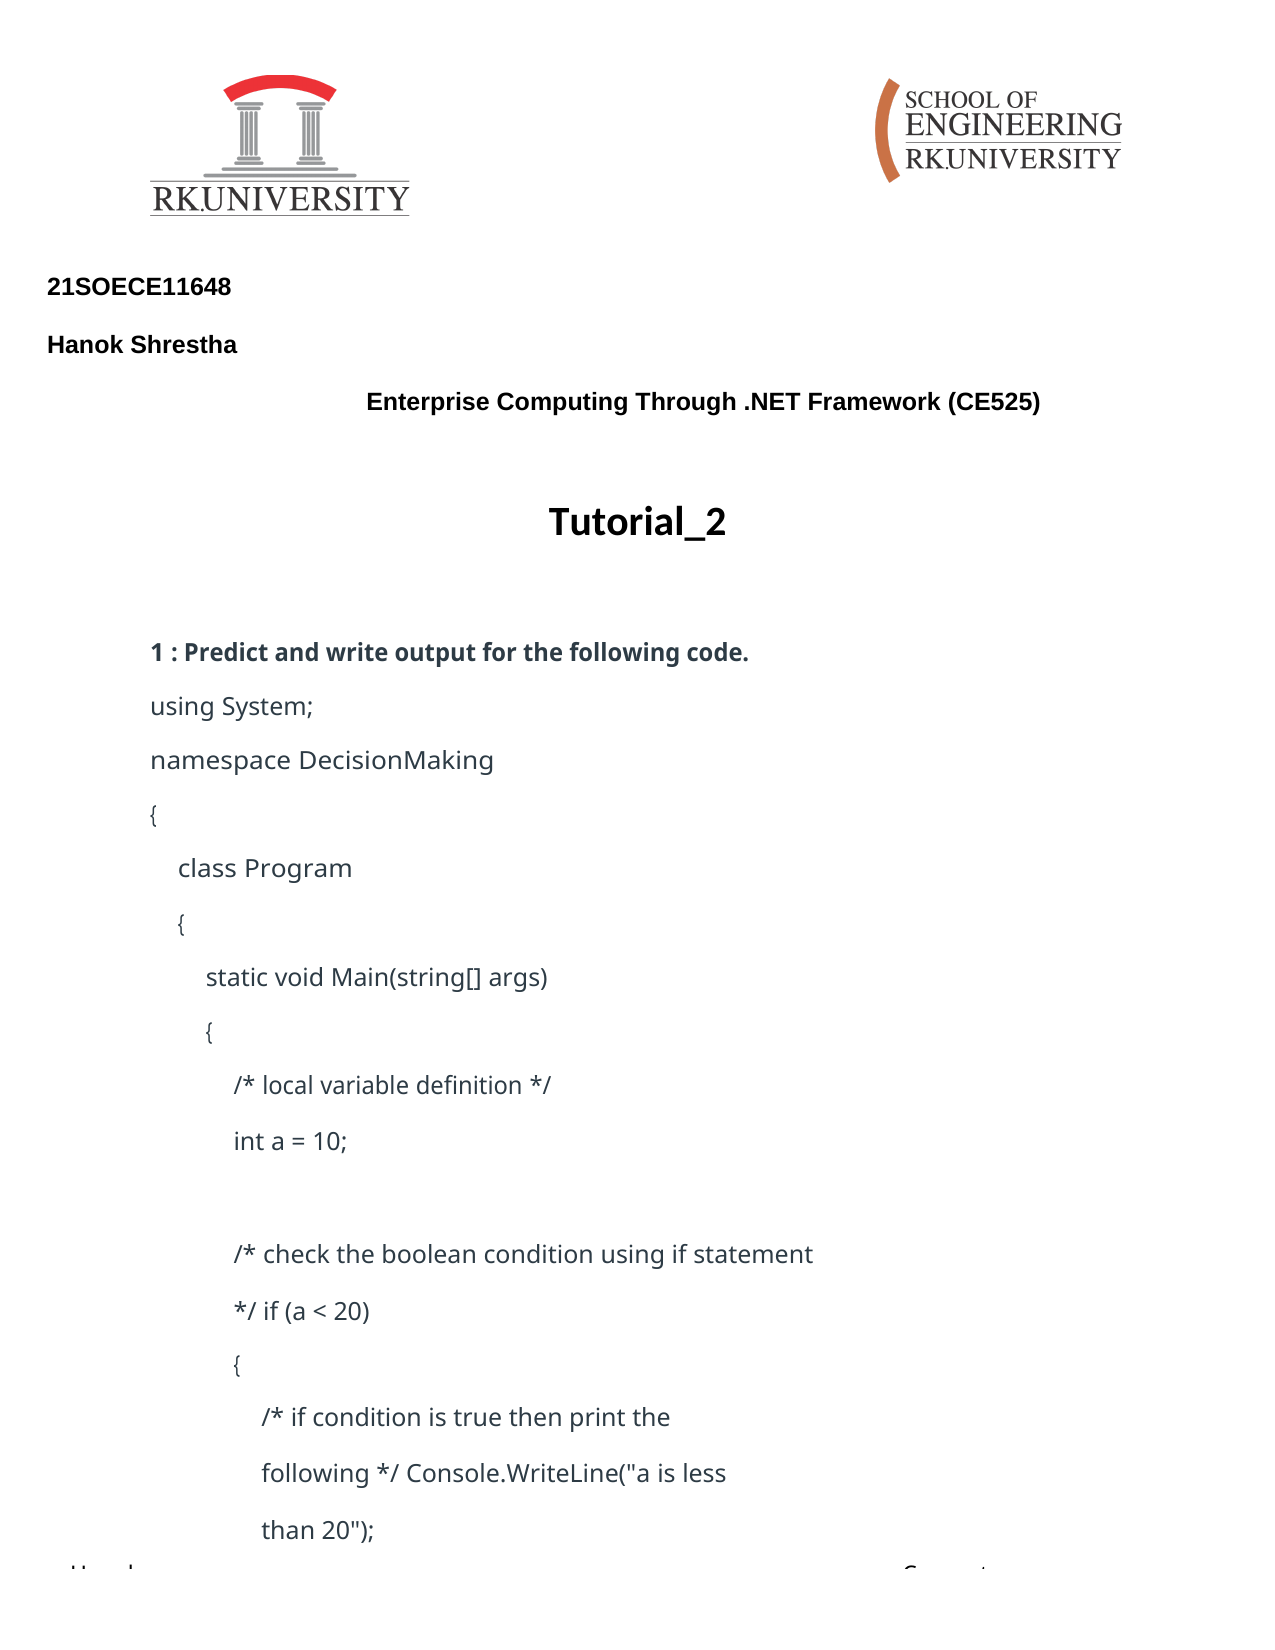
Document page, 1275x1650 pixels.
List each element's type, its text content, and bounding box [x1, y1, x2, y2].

text class Program [178, 851, 1185, 885]
text namespace DecisionMaking [150, 743, 1185, 777]
text { [206, 1013, 1185, 1048]
picture [875, 78, 1122, 183]
text /* check the boolean condition using if statement */ if (a < 20) [233, 1237, 813, 1327]
text { [150, 797, 1185, 831]
picture [150, 75, 410, 216]
text { [178, 905, 1185, 939]
text static void Main(string[] args) [206, 959, 1185, 993]
text { [233, 1350, 1185, 1380]
text using System; [150, 689, 1185, 723]
text /* if condition is true then print the following */ Console.WriteLine("a is less than 20"); [261, 1400, 772, 1547]
text /* local variable deﬁnition */ int a = 10; [233, 1068, 555, 1158]
subtitle : Predict and write output for the following code. [150, 634, 1185, 668]
subtitle Tutorial_2 [525, 495, 749, 546]
